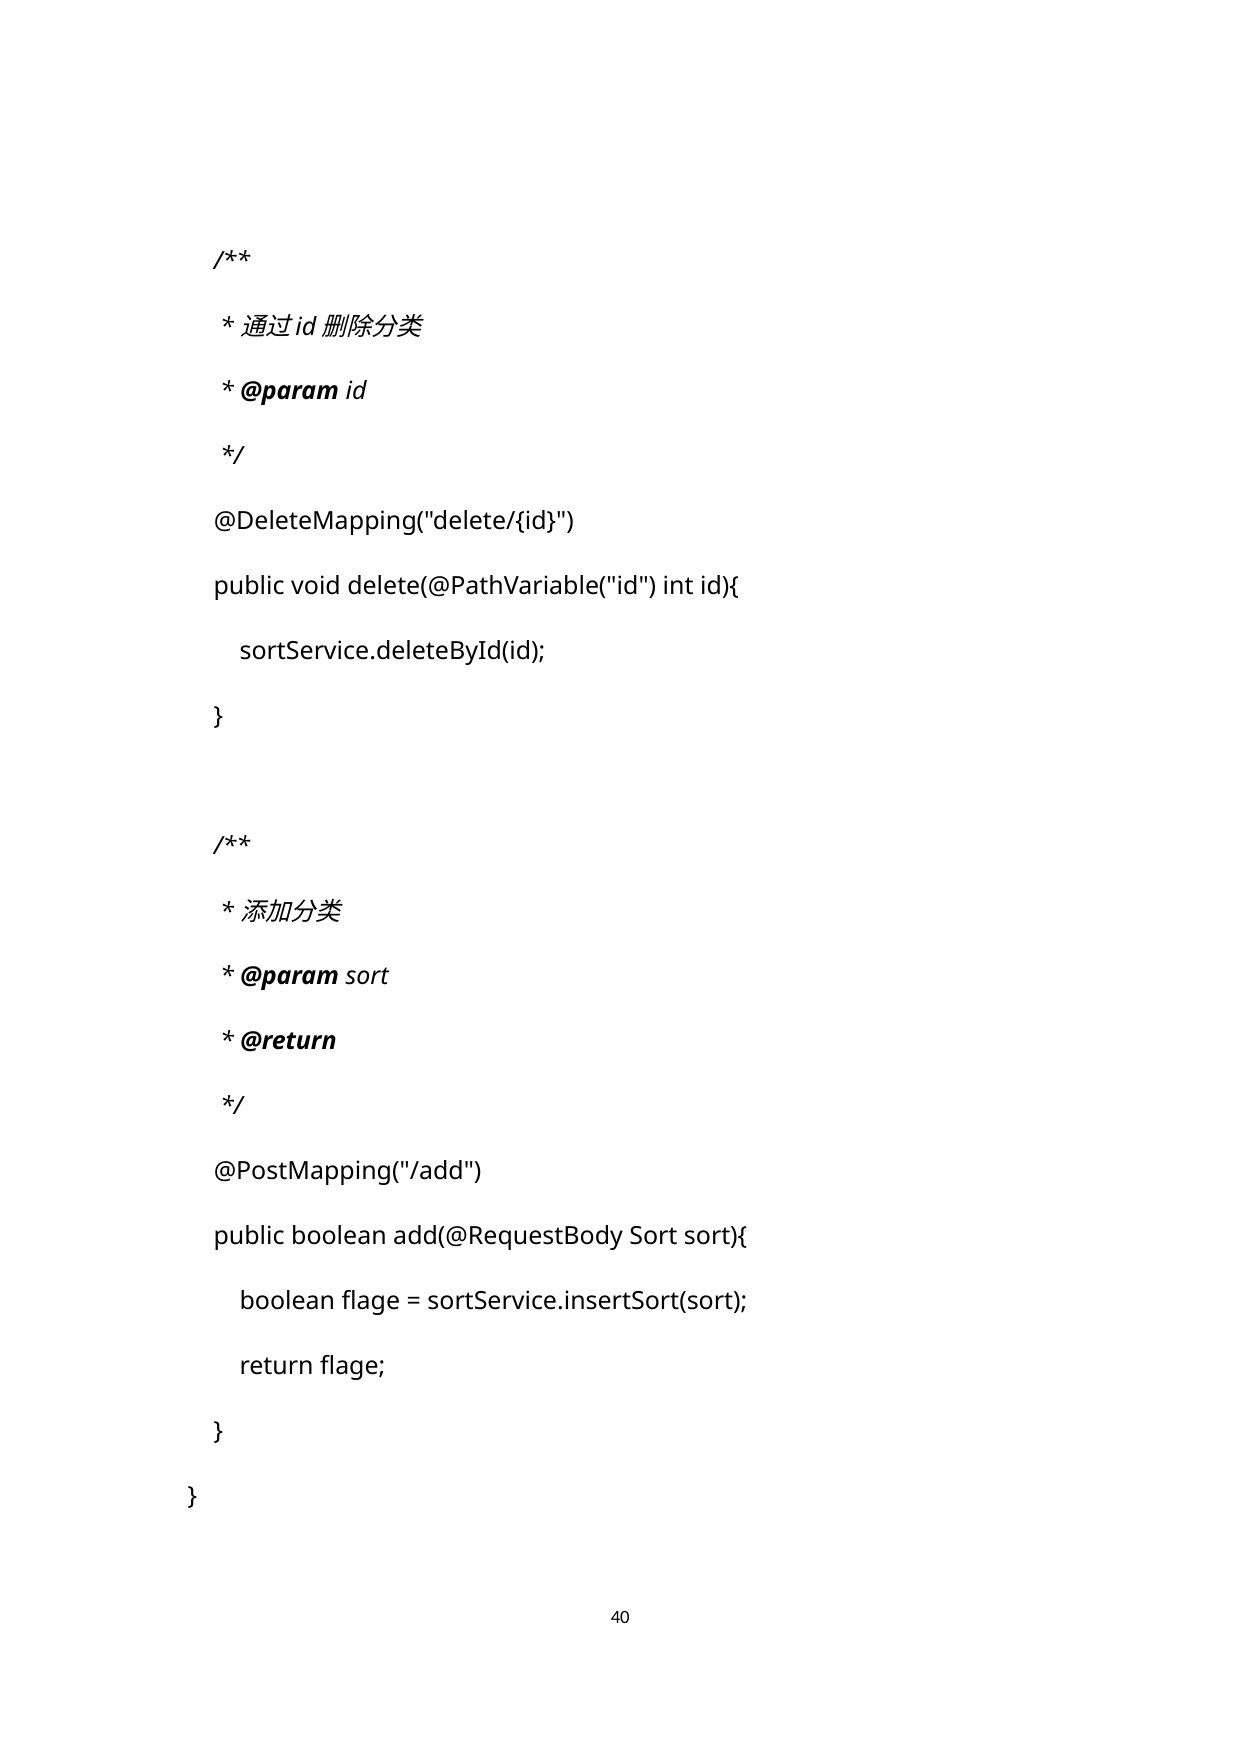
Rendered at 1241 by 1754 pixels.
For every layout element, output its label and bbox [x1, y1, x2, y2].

text [187, 162, 1053, 1527]
